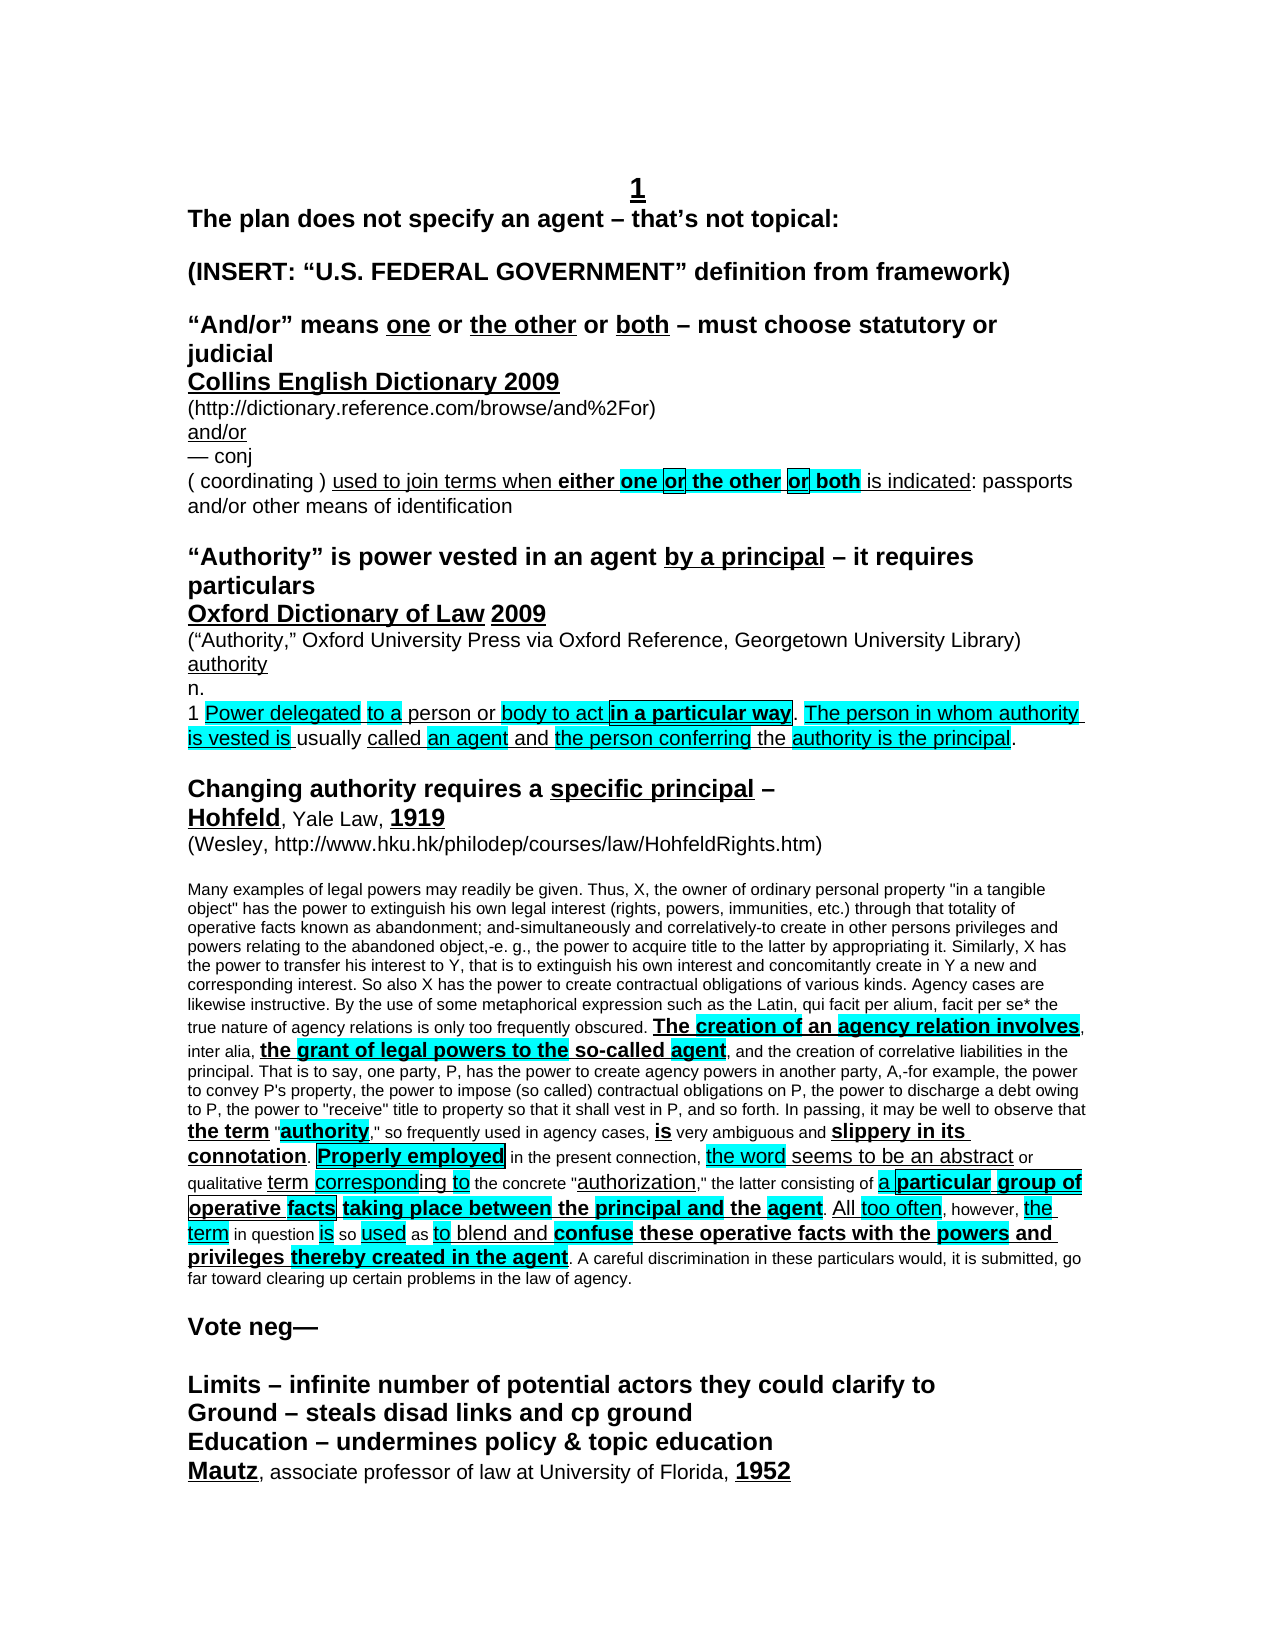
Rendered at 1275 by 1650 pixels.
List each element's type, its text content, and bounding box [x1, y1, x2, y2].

text Many examples of legal powers may readily be given. Thus, X, the owner of ordinary personal property "in a tangible object" has the power to extinguish his own legal interest (rights, powers, immunities, etc.) through that totality of operative facts known as abandonment; and-simultaneously and correlatively-to create in other persons privileges and powers relating to the abandoned object,-e. g., the power to acquire title to the latter by appropriating it. Similarly, X has the power to transfer his interest to Y, that is to extinguish his own interest and concomitantly create in Y a new and corresponding interest. So also X has the power to create contractual obligations of various kinds. Agency cases are likewise instructive. By the use of some metaphorical expression such as the Latin, qui facit per alium, facit per se* the true nature of agency relations is only too frequently obscured. The creation of an agency relation involves, inter alia, the grant of legal powers to the so-called agent, and the creation of correlative liabilities in the principal. That is to say, one party, P, has the power to create agency powers in another party, A,-for example, the power to convey P's property, the power to impose (so called) contractual obligations on P, the power to discharge a debt owing to P, the power to "receive" title to property so that it shall vest in P, and so forth. In passing, it may be well to observe that the term "authority," so frequently used in agency cases, is very ambiguous and slippery in its connotation. Properly employed in the present connection, the word seems to be an abstract or qualitative term corresponding to the concrete "authorization," the latter consisting of a particular group of operative facts taking place between the principal and the agent. All too often, however, the term in question is so used as to blend and confuse these operative facts with the powers and privileges thereby created in the agent. A careful discrimination in these particulars would, it is submitted, go far toward clearing up certain problems in the law of agency. [187, 879, 1087, 1288]
text Collins English Dictionary 2009 [187, 367, 1087, 396]
text Vote neg— [187, 1312, 1087, 1341]
text ( coordinating ) used to join terms when either one or the other or both is indicated: passports and/or other means of identification [187, 468, 1087, 518]
text (http://dictionary.reference.com/browse/and%2For) [187, 396, 1087, 420]
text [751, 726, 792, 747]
text authority [187, 652, 1087, 676]
text — conj [187, 444, 1087, 468]
text “And/or” means one or the other or both – must choose statutory or judicial [187, 310, 1087, 367]
text The plan does not specify an agent – that’s not topical: [187, 204, 1087, 233]
text Hohfeld, Yale Law, 1919 [187, 803, 1087, 831]
text Oxford Dictionary of Law 2009 [187, 599, 1087, 628]
text Ground – steals disad links and cp ground [187, 1398, 1087, 1427]
text Changing authority requires a specific principal – [187, 774, 1087, 803]
subtitle 1 [187, 171, 1087, 204]
text 1 Power delegated to a person or body to act in a particular way. The person in whom authority is vested is usually called an agent and the person conferring the authority is the principal. [793, 700, 1087, 750]
text (“Authority,” Oxford University Press via Oxford Reference, Georgetown University Library) [187, 628, 1087, 652]
text (INSERT: “U.S. FEDERAL GOVERNMENT” definition from framework) [187, 257, 1087, 286]
text and/or [187, 420, 1087, 444]
text 1 Power delegated to a person or body to act in a particular way. The person in whom authority is vested is usually called an agent and the person conferring the authority is the principal. [187, 700, 609, 750]
text (Wesley, http://www.hku.hk/philodep/courses/law/HohfeldRights.htm) [187, 831, 1087, 855]
text Education – undermines policy & topic education [187, 1427, 1087, 1456]
text Limits – infinite number of potential actors they could clarify to [187, 1369, 1087, 1398]
text n. [187, 676, 1087, 700]
text Mautz, associate professor of law at University of Florida, 1952 [187, 1456, 1087, 1484]
text “Authority” is power vested in an agent by a principal – it requires particulars [187, 542, 1087, 599]
